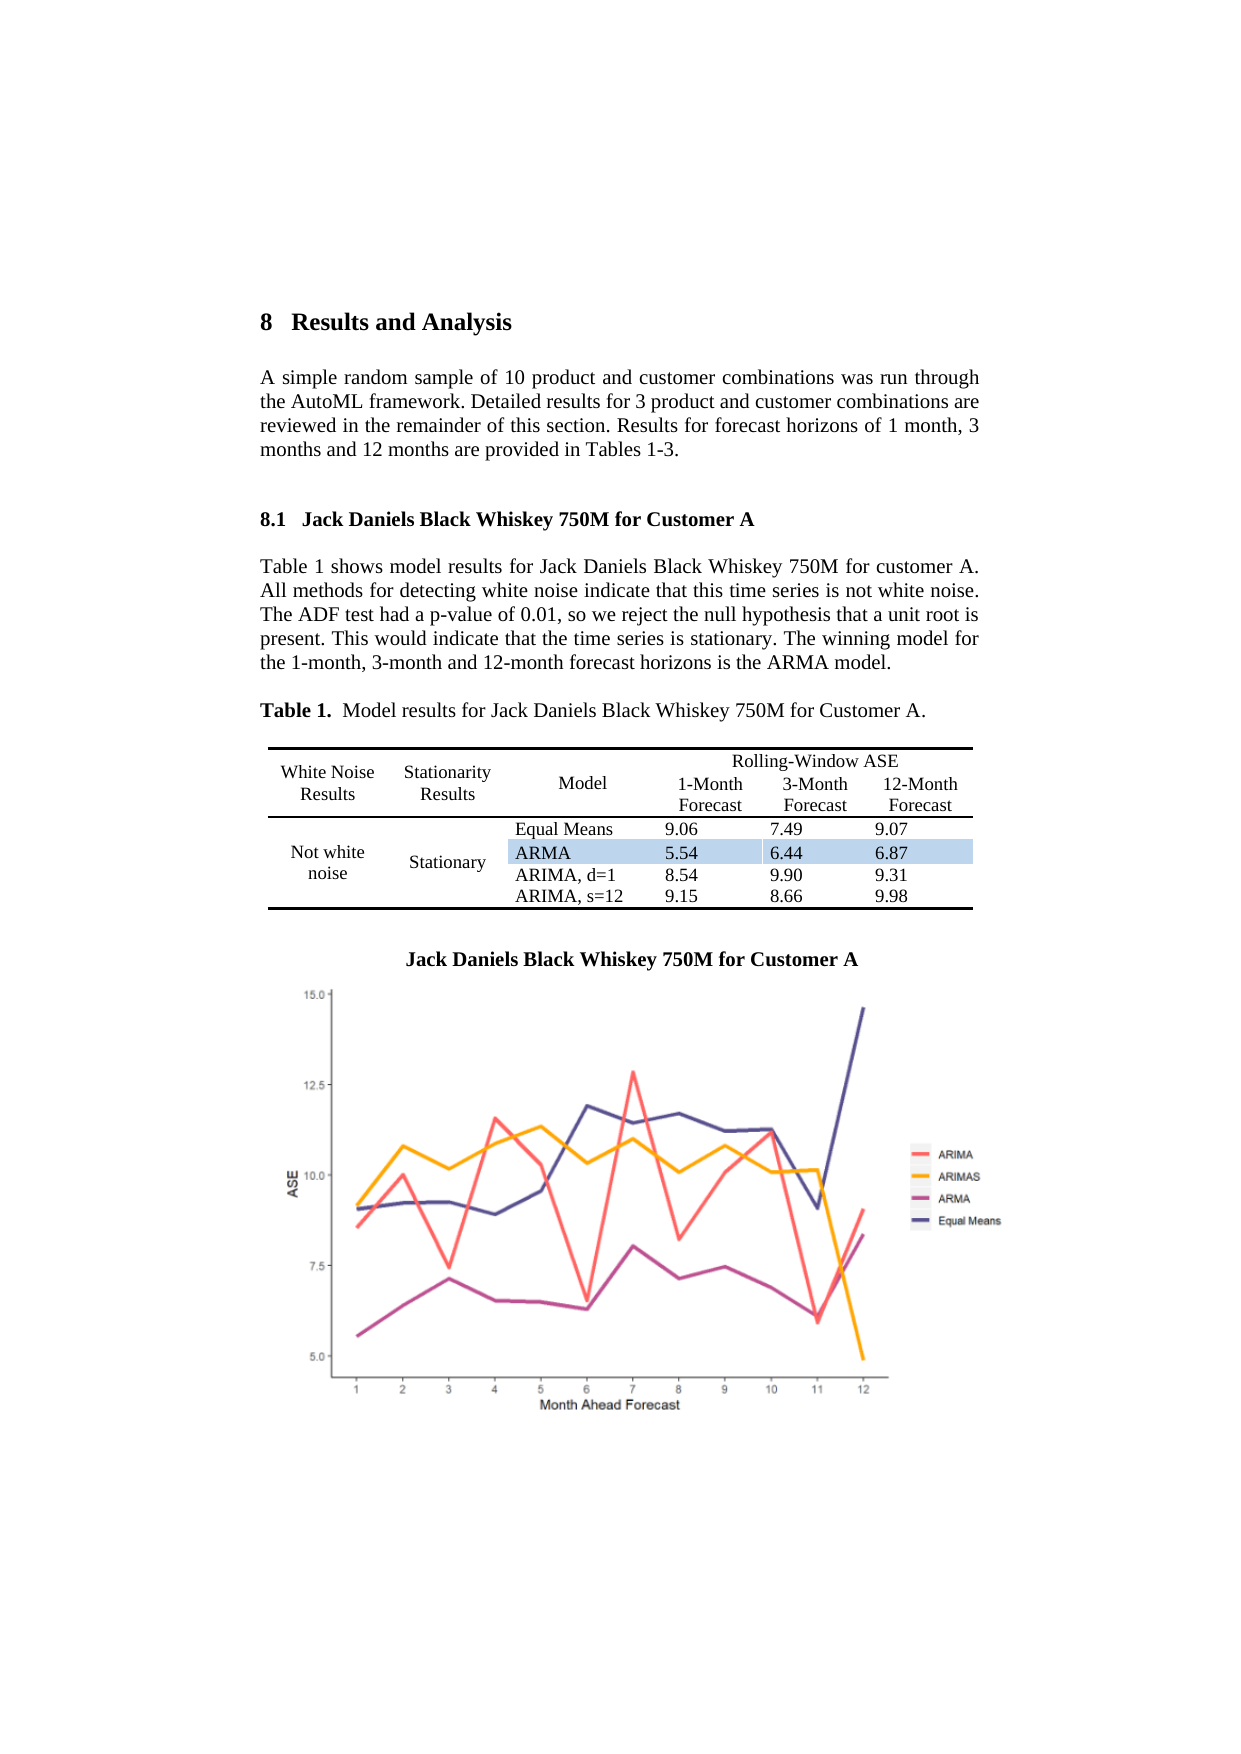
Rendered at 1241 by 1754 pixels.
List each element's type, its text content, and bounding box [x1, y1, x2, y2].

table_cell 8.54 [658, 864, 762, 885]
table_header Model [508, 750, 658, 816]
picture [283, 983, 1004, 1417]
text Table 1. Model results for Jack Daniels Black Whiskey 750M for Customer A. [260, 698, 980, 722]
table_cell 9.31 [868, 864, 973, 885]
table_cell 1-Month Forecast [658, 771, 762, 816]
table_cell Stationary [388, 818, 507, 907]
table_cell 8.66 [763, 885, 868, 907]
text Table 1 shows model results for Jack Daniels Black Whiskey 750M for customer A. All methods for detecting white noise indicate that this time series is not white noise. The ADF test had a p-value of 0.01, so we reject the null hypothesis that a unit root is present. This would indicate that the time series is stationary. The winning model for the 1-month, 3-month and 12-month forecast horizons is the ARMA model. [260, 554, 980, 674]
table_header White Noise Results [268, 750, 387, 816]
table_cell 12-Month Forecast [868, 772, 973, 816]
table_cell 9.90 [763, 864, 868, 885]
text Jack Daniels Black Whiskey 750M for Customer A [260, 947, 980, 971]
table_cell Not white noise [268, 818, 387, 907]
table_cell 7.49 [763, 818, 868, 839]
subtitle 8.1 Jack Daniels Black Whiskey 750M for Customer A [260, 507, 980, 531]
table_cell 9.15 [658, 885, 762, 907]
table_cell ARIMA, s=12 [508, 885, 658, 907]
table_cell 5.54 [658, 839, 762, 864]
table_cell ARMA [508, 839, 658, 864]
table_cell 9.98 [868, 885, 973, 907]
table_cell 6.87 [868, 839, 973, 864]
table_cell 9.06 [658, 818, 762, 839]
table_cell 9.07 [868, 818, 973, 839]
table_cell 3-Month Forecast [763, 772, 868, 816]
table_header Rolling-Window ASE [658, 750, 973, 771]
table_cell ARIMA, d=1 [508, 864, 658, 885]
table_cell Equal Means [508, 818, 658, 839]
subtitle 8 Results and Analysis [260, 307, 980, 336]
table_header Stationarity Results [388, 750, 507, 816]
table_cell 6.44 [763, 839, 868, 864]
